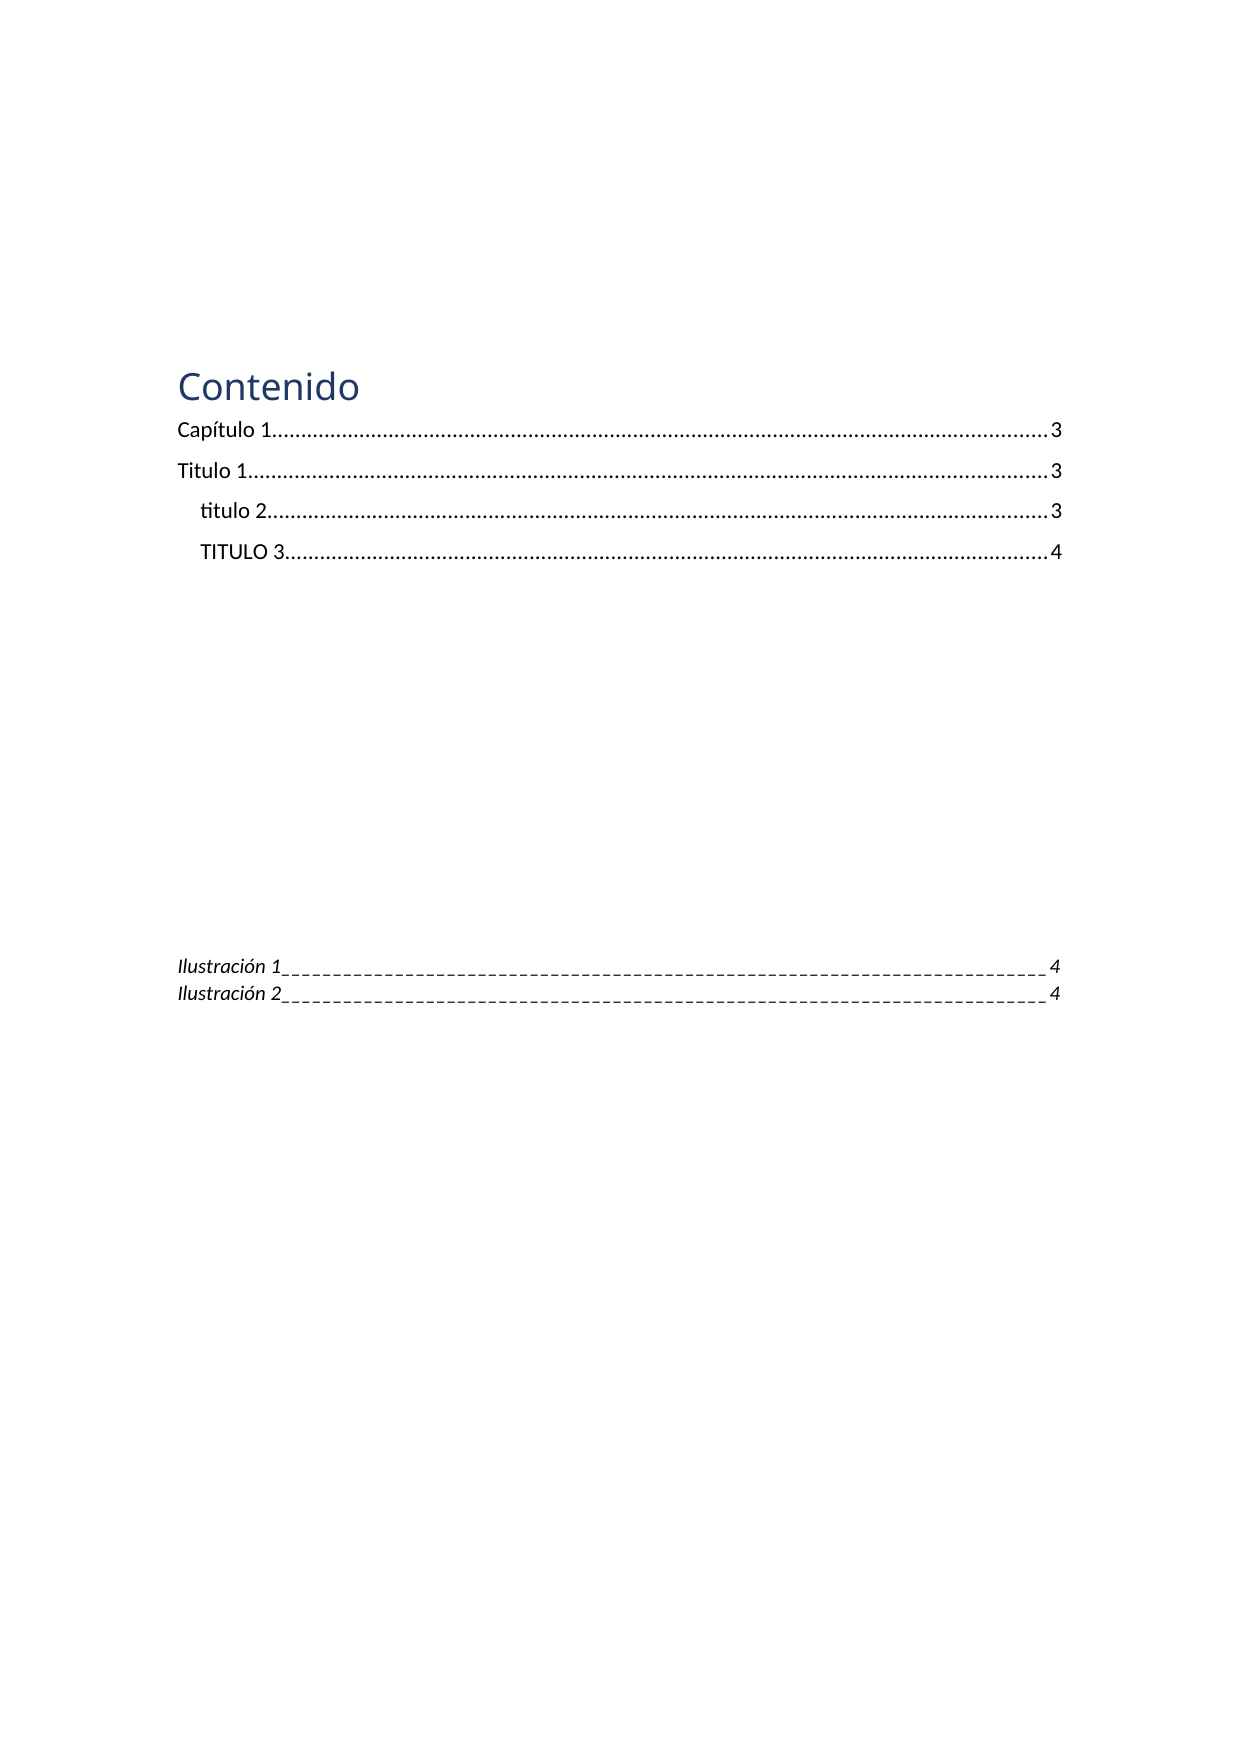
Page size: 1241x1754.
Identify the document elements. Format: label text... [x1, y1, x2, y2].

text Ilustración 2 4 [177, 980, 1063, 1006]
text Ilustración 1 4 [177, 953, 1063, 978]
